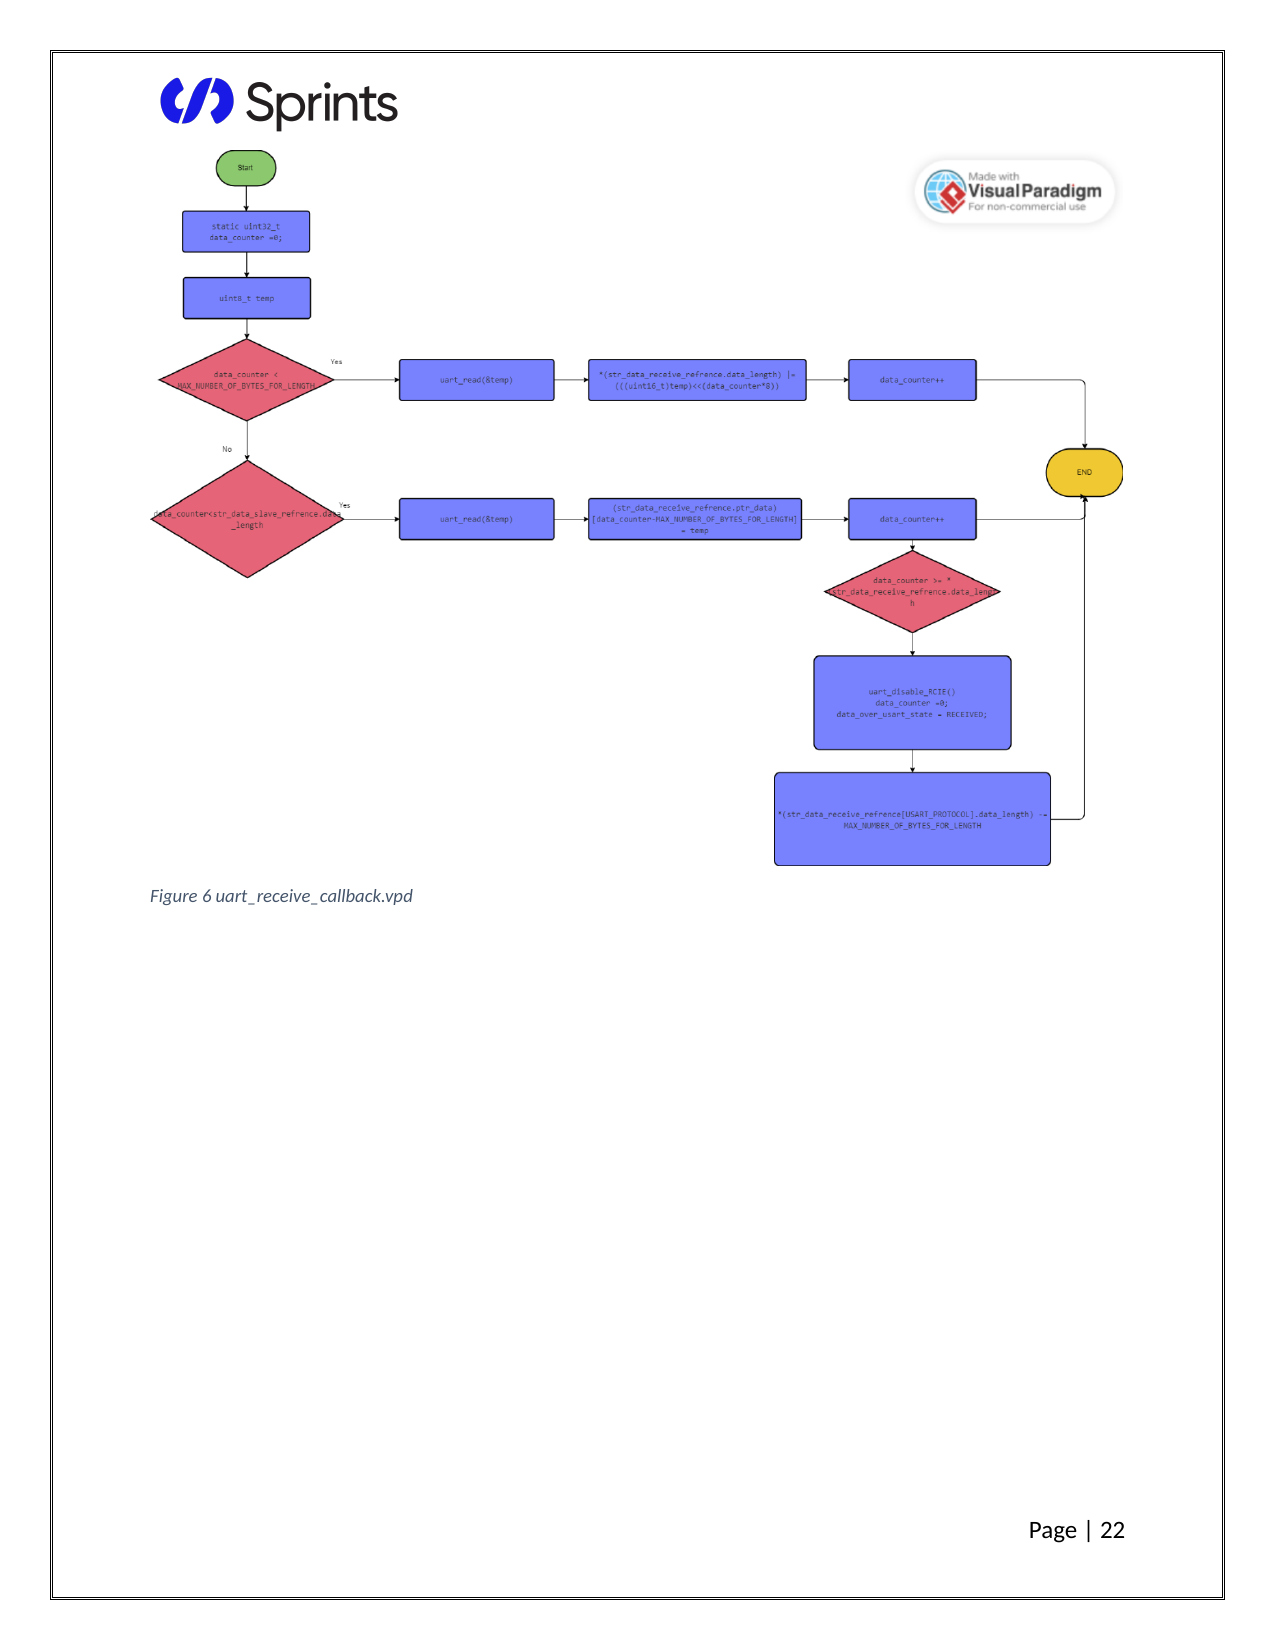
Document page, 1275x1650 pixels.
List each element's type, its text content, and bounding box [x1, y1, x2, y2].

picture [150, 75, 408, 135]
text Figure 6 uart_receive_callback.vpd [150, 884, 1125, 907]
picture [150, 150, 1123, 866]
